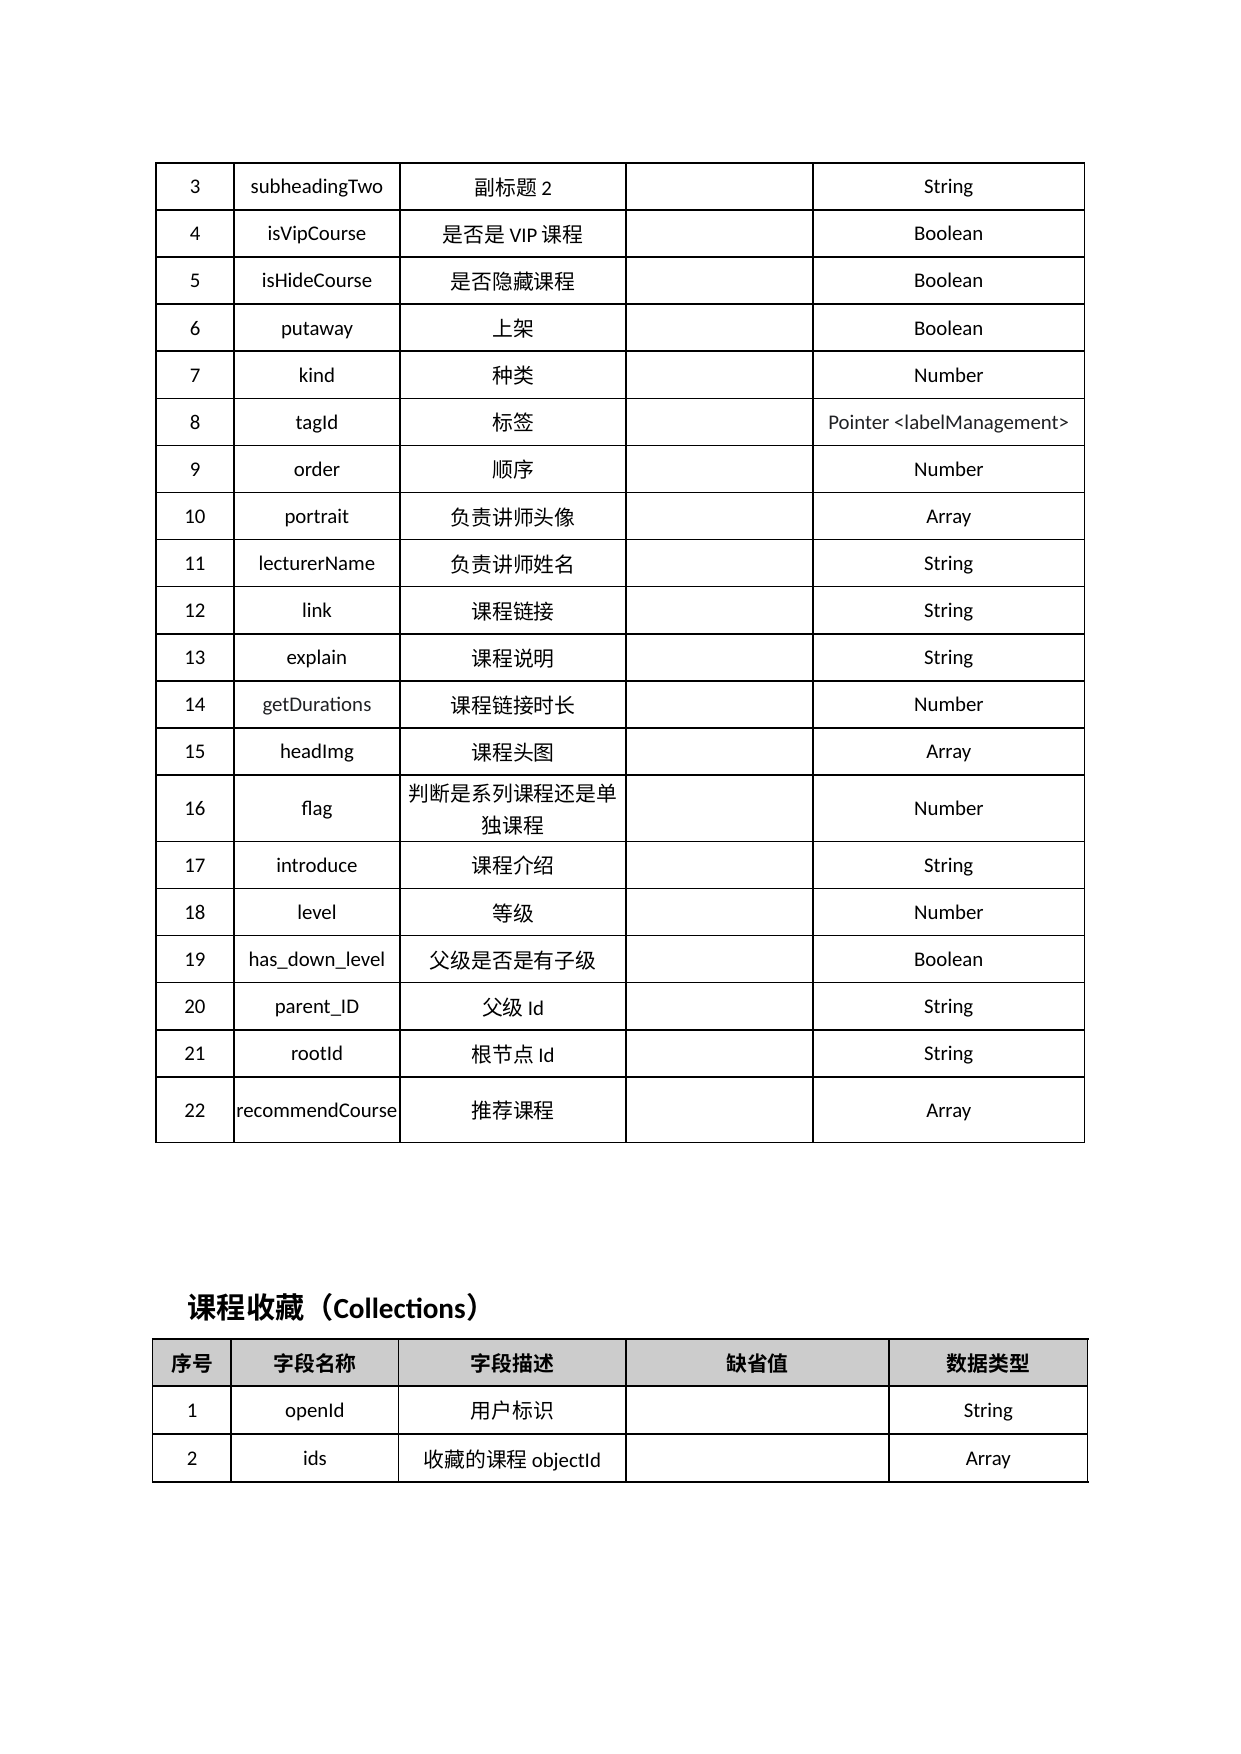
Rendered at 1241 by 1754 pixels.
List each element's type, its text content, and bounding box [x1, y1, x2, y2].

table_cell [627, 305, 812, 350]
table_cell explain [235, 635, 399, 680]
table_cell [627, 211, 812, 256]
table_cell String [814, 540, 1084, 586]
table_cell parent_ID [235, 983, 399, 1029]
table_cell subheadingTwo [235, 164, 399, 209]
table_cell 顺序 [401, 446, 625, 492]
table_cell [627, 164, 812, 209]
table_header 字段描述 [399, 1340, 625, 1385]
table_cell 课程介绍 [401, 842, 625, 888]
table_cell 是否是VIP课程 [401, 211, 625, 256]
table_cell has_down_level [235, 936, 399, 982]
table_cell Boolean [814, 305, 1084, 350]
table_cell String [814, 635, 1084, 680]
table_cell String [814, 983, 1084, 1029]
table_cell Number [814, 776, 1084, 841]
table_cell recommendCourse [235, 1078, 399, 1142]
table_cell getDurations [235, 682, 399, 727]
table_cell headImg [235, 729, 399, 774]
table_cell [627, 1387, 888, 1433]
table_cell portrait [235, 493, 399, 539]
table_cell link [235, 587, 399, 633]
table_cell 21 [157, 1031, 233, 1076]
table_header 缺省值 [627, 1340, 888, 1385]
table_cell [627, 493, 812, 539]
table_cell 7 [157, 352, 233, 397]
table_cell [627, 352, 812, 397]
table_cell 17 [157, 842, 233, 888]
table_cell 11 [157, 540, 233, 586]
table_cell Number [814, 682, 1084, 727]
table_cell 13 [157, 635, 233, 680]
table_cell 18 [157, 889, 233, 935]
table_cell 课程链接时长 [401, 682, 625, 727]
table_cell order [235, 446, 399, 492]
table_cell introduce [235, 842, 399, 888]
table_cell 收藏的课程objectId [399, 1435, 625, 1481]
table_cell 6 [157, 305, 233, 350]
table_cell 12 [157, 587, 233, 633]
table_cell String [814, 842, 1084, 888]
table_cell 2 [153, 1435, 230, 1481]
table_cell level [235, 889, 399, 935]
table_cell 10 [157, 493, 233, 539]
table_cell 父级是否是有子级 [401, 936, 625, 982]
table_cell flag [235, 776, 399, 841]
table_cell Array [814, 729, 1084, 774]
table_cell [627, 258, 812, 303]
table_cell 标签 [401, 399, 625, 444]
text 课程收藏（Collections） [187, 1273, 1053, 1338]
table_cell String [814, 1031, 1084, 1076]
table_cell [627, 682, 812, 727]
table_cell 负责讲师头像 [401, 493, 625, 539]
table_cell 判断是系列课程还是单独课程 [401, 776, 625, 841]
table_cell 22 [157, 1078, 233, 1142]
table_cell [627, 936, 812, 982]
table_cell 课程说明 [401, 635, 625, 680]
table_cell 父级Id [401, 983, 625, 1029]
table_header 数据类型 [890, 1340, 1087, 1385]
table_cell 课程头图 [401, 729, 625, 774]
table_cell [627, 776, 812, 841]
table_cell [627, 587, 812, 633]
table_cell Boolean [814, 211, 1084, 256]
table_cell Boolean [814, 936, 1084, 982]
table_cell String [814, 164, 1084, 209]
table_cell 根节点Id [401, 1031, 625, 1076]
table_header 序号 [153, 1340, 230, 1385]
table_cell [627, 540, 812, 586]
table_cell openId [232, 1387, 398, 1433]
table_cell 14 [157, 682, 233, 727]
table_cell 用户标识 [399, 1387, 625, 1433]
table_cell isVipCourse [235, 211, 399, 256]
table_cell [627, 842, 812, 888]
table_cell [627, 729, 812, 774]
table_cell [627, 889, 812, 935]
table_cell [627, 1031, 812, 1076]
table_cell 16 [157, 776, 233, 841]
table_cell Array [814, 1078, 1084, 1142]
table_cell String [890, 1387, 1087, 1433]
table_cell 上架 [401, 305, 625, 350]
table_cell Array [814, 493, 1084, 539]
table_cell Number [814, 889, 1084, 935]
table_cell [627, 983, 812, 1029]
table_cell 1 [153, 1387, 230, 1433]
table_cell 负责讲师姓名 [401, 540, 625, 586]
table_cell 推荐课程 [401, 1078, 625, 1142]
table_cell [627, 1078, 812, 1142]
table_cell 等级 [401, 889, 625, 935]
table_cell [627, 1435, 888, 1481]
table_cell tagId [235, 399, 399, 444]
table_cell 副标题2 [401, 164, 625, 209]
table_cell Array [890, 1435, 1087, 1481]
table_cell 4 [157, 211, 233, 256]
table_cell 课程链接 [401, 587, 625, 633]
table_cell kind [235, 352, 399, 397]
table_cell 9 [157, 446, 233, 492]
table_cell 是否隐藏课程 [401, 258, 625, 303]
table_cell ids [232, 1435, 398, 1481]
table_cell lecturerName [235, 540, 399, 586]
table_cell Number [814, 446, 1084, 492]
table_cell Boolean [814, 258, 1084, 303]
table_cell [627, 446, 812, 492]
table_header 字段名称 [232, 1340, 398, 1385]
table_cell rootId [235, 1031, 399, 1076]
table_cell 19 [157, 936, 233, 982]
table_cell Pointer <labelManagement> [814, 399, 1084, 444]
table_cell 种类 [401, 352, 625, 397]
table_cell isHideCourse [235, 258, 399, 303]
table_cell [627, 635, 812, 680]
table_cell putaway [235, 305, 399, 350]
table_cell 5 [157, 258, 233, 303]
table_cell [627, 399, 812, 444]
table_cell Number [814, 352, 1084, 397]
table_cell 15 [157, 729, 233, 774]
table_cell String [814, 587, 1084, 633]
table_cell 8 [157, 399, 233, 444]
table_cell 3 [157, 164, 233, 209]
table_cell 20 [157, 983, 233, 1029]
